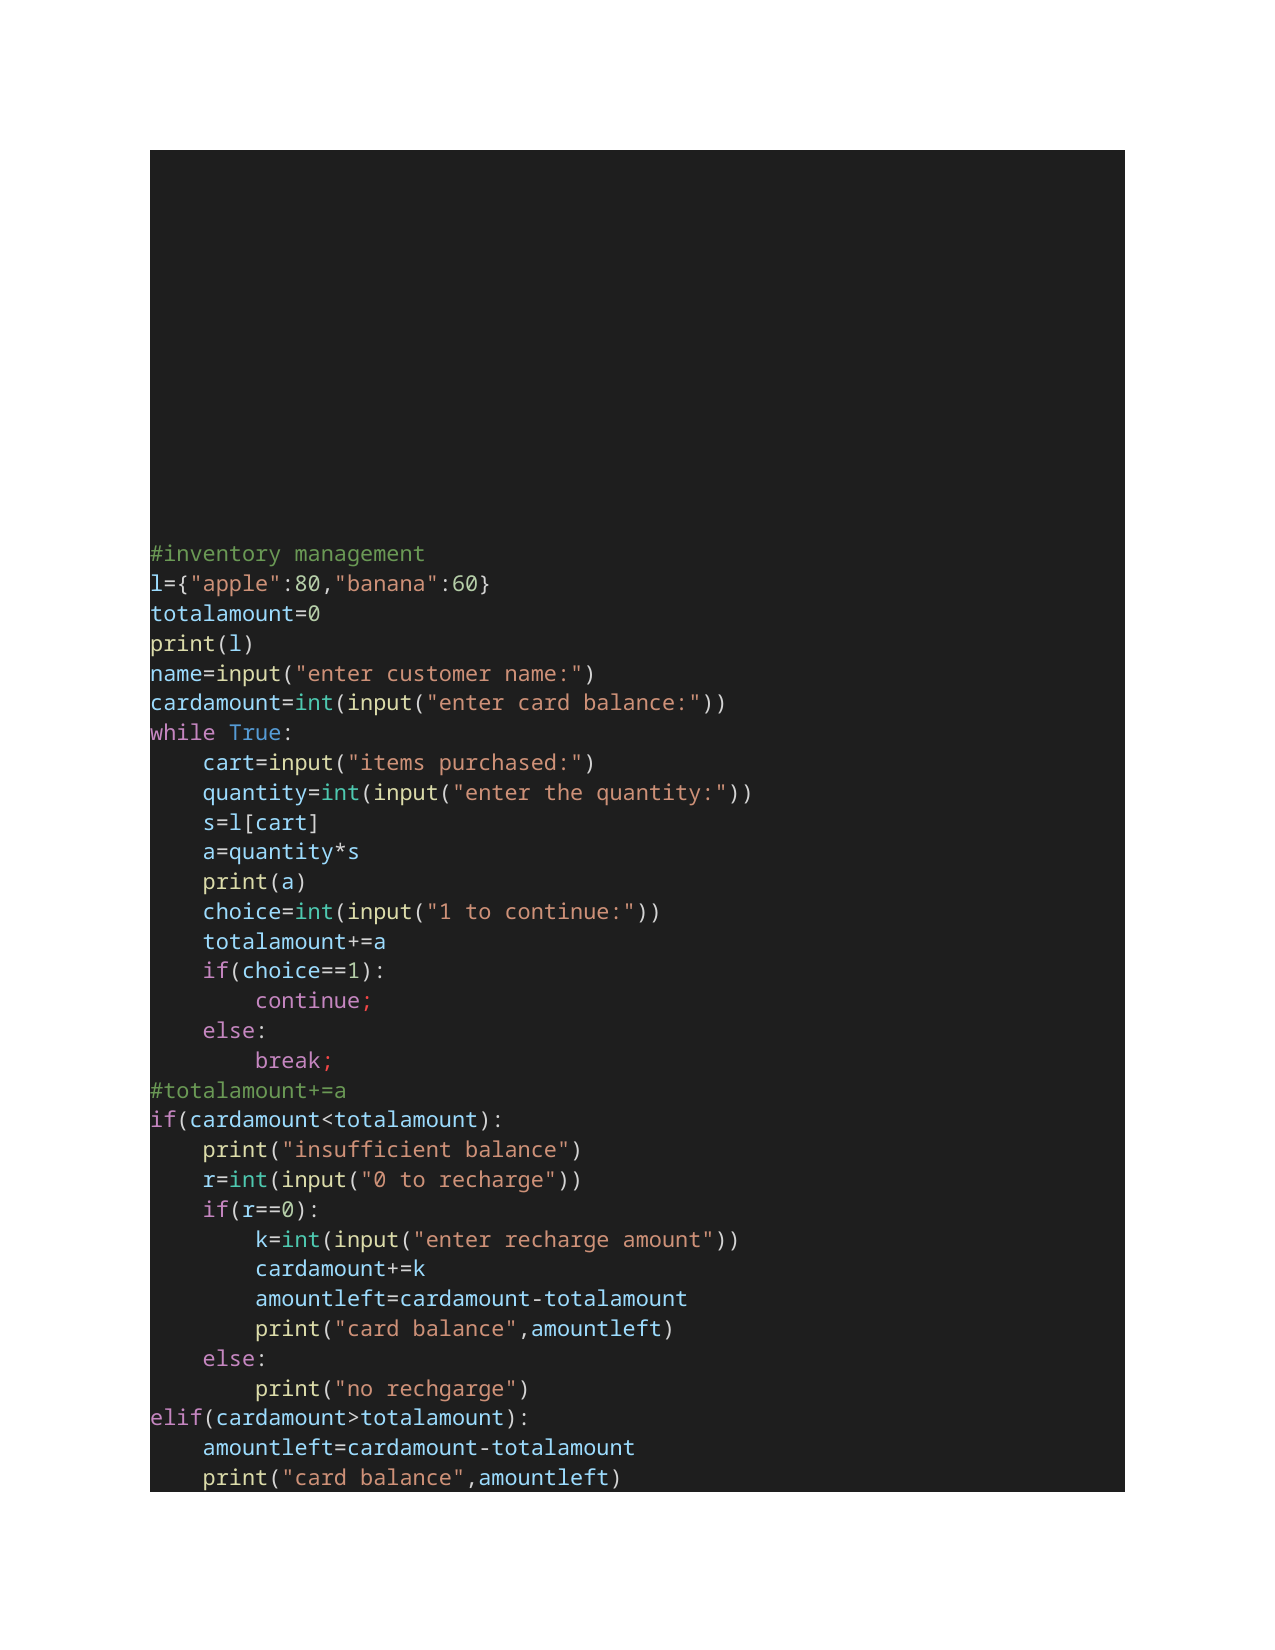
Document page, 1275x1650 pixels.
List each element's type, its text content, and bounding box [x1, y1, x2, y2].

text #totalamount+=a [150, 1074, 1125, 1104]
text quantity=int(input("enter the quantity:")) [150, 777, 1125, 806]
text print(a) [150, 866, 1125, 896]
text else: [150, 1015, 1125, 1045]
text if(choice==1): [150, 955, 1125, 985]
text name=input("enter customer name:") [150, 657, 1125, 687]
text #inventory management [150, 538, 1125, 568]
text cardamount=int(input("enter card balance:")) [150, 687, 1125, 717]
text elif(cardamount>totalamount): [150, 1402, 1125, 1432]
text while True: [150, 717, 1125, 747]
text k=int(input("enter recharge amount")) [150, 1223, 1125, 1253]
text else: [150, 1343, 1125, 1372]
text if(r==0): [150, 1194, 1125, 1223]
text totalamount=0 [150, 598, 1125, 628]
text amountleft=cardamount-totalamount [150, 1283, 1125, 1313]
text print("card balance",amountleft) [150, 1313, 1125, 1343]
text totalamount+=a [150, 926, 1125, 955]
text continue; [150, 985, 1125, 1015]
text s=l[cart] [150, 806, 1125, 836]
text choice=int(input("1 to continue:")) [150, 896, 1125, 926]
text print(l) [150, 628, 1125, 657]
text break; [150, 1045, 1125, 1074]
text l={"apple":80,"banana":60} [150, 568, 1125, 598]
text print("card balance",amountleft) [150, 1462, 1125, 1492]
text amountleft=cardamount-totalamount [150, 1432, 1125, 1462]
text print("insufficient balance") [150, 1134, 1125, 1164]
text a=quantity*s [150, 836, 1125, 866]
text if(cardamount<totalamount): [150, 1104, 1125, 1134]
text print("no rechgarge") [150, 1372, 1125, 1402]
text cart=input("items purchased:") [150, 747, 1125, 777]
text cardamount+=k [150, 1253, 1125, 1283]
text r=int(input("0 to recharge")) [150, 1164, 1125, 1194]
